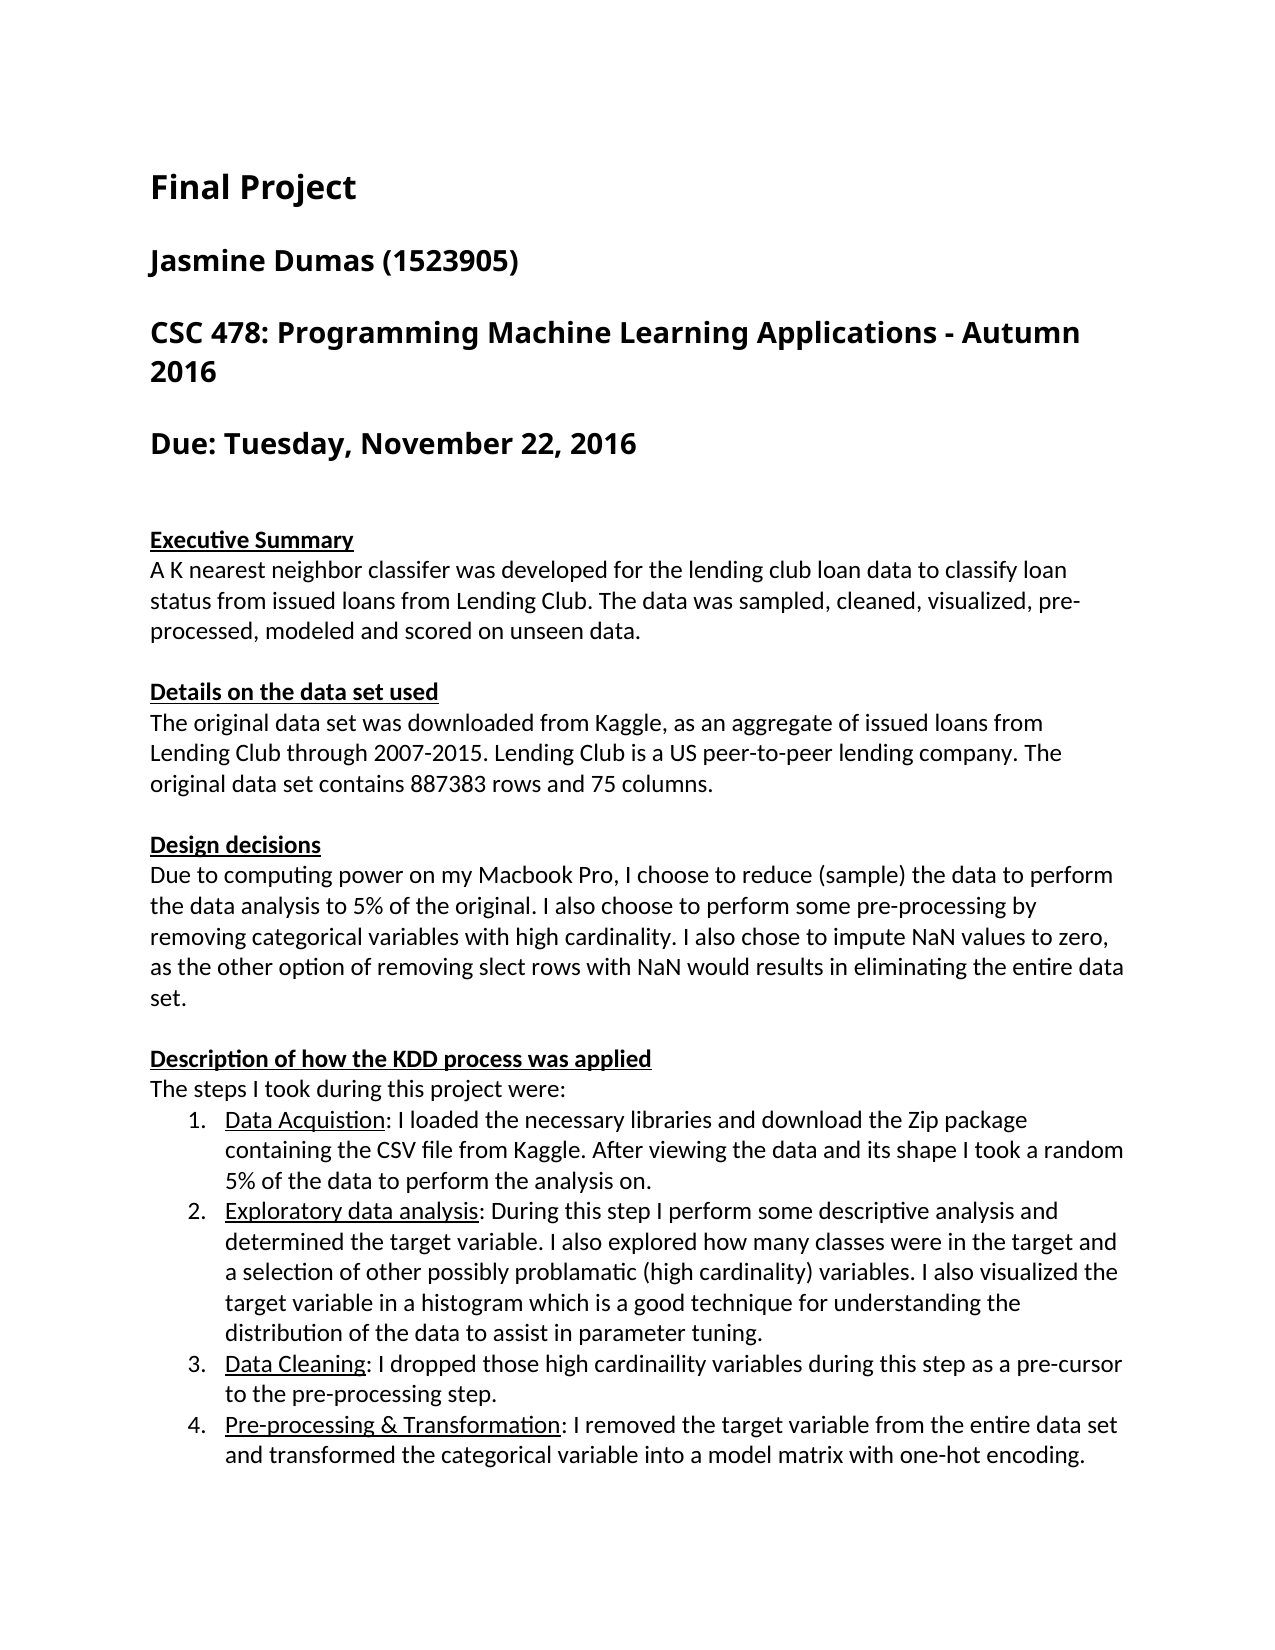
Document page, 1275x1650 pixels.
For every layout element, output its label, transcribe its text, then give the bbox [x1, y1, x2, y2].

text The original data set was downloaded from Kaggle, as an aggregate of issued loans from Lending Club through 2007-2015. Lending Club is a US peer-to-peer lending company. The original data set contains 887383 rows and 75 columns. [150, 707, 1125, 799]
list Data Cleaning: I dropped those high cardinaility variables during this step as a pre-cursor to the pre-processing step. [187, 1348, 1125, 1409]
text Due to computing power on my Macbook Pro, I choose to reduce (sample) the data to perform the data analysis to 5% of the original. I also choose to perform some pre-processing by removing categorical variables with high cardinality. I also chose to impute NaN values to zero, as the other option of removing slect rows with NaN would results in eliminating the entire data set. [150, 860, 1125, 1012]
text Executive Summary [150, 524, 1125, 554]
text A K nearest neighbor classifer was developed for the lending club loan data to classify loan status from issued loans from Lending Club. The data was sampled, cleaned, visualized, pre-processed, modeled and scored on unseen data. [150, 554, 1125, 646]
text Due: Tuesday, November 22, 2016 [150, 423, 1125, 463]
text Description of how the KDD process was applied [150, 1043, 1125, 1073]
text Details on the data set used [150, 677, 1125, 707]
text Jasmine Dumas (1523905) [150, 241, 1125, 280]
text The steps I took during this project were: [150, 1073, 1125, 1104]
text CSC 478: Programming Machine Learning Applications - Autumn 2016 [150, 312, 1125, 391]
text Final Project [150, 163, 1125, 209]
list Data Acquistion: I loaded the necessary libraries and download the Zip package containing the CSV file from Kaggle. After viewing the data and its shape I took a random 5% of the data to perform the analysis on. [187, 1104, 1125, 1195]
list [187, 1409, 1125, 1470]
text Design decisions [150, 829, 1125, 860]
list Exploratory data analysis: During this step I perform some descriptive analysis and determined the target variable. I also explored how many classes were in the target and a selection of other possibly problamatic (high cardinality) variables. I also visualized the target variable in a histogram which is a good technique for understanding the distribution of the data to assist in parameter tuning. [187, 1195, 1125, 1348]
